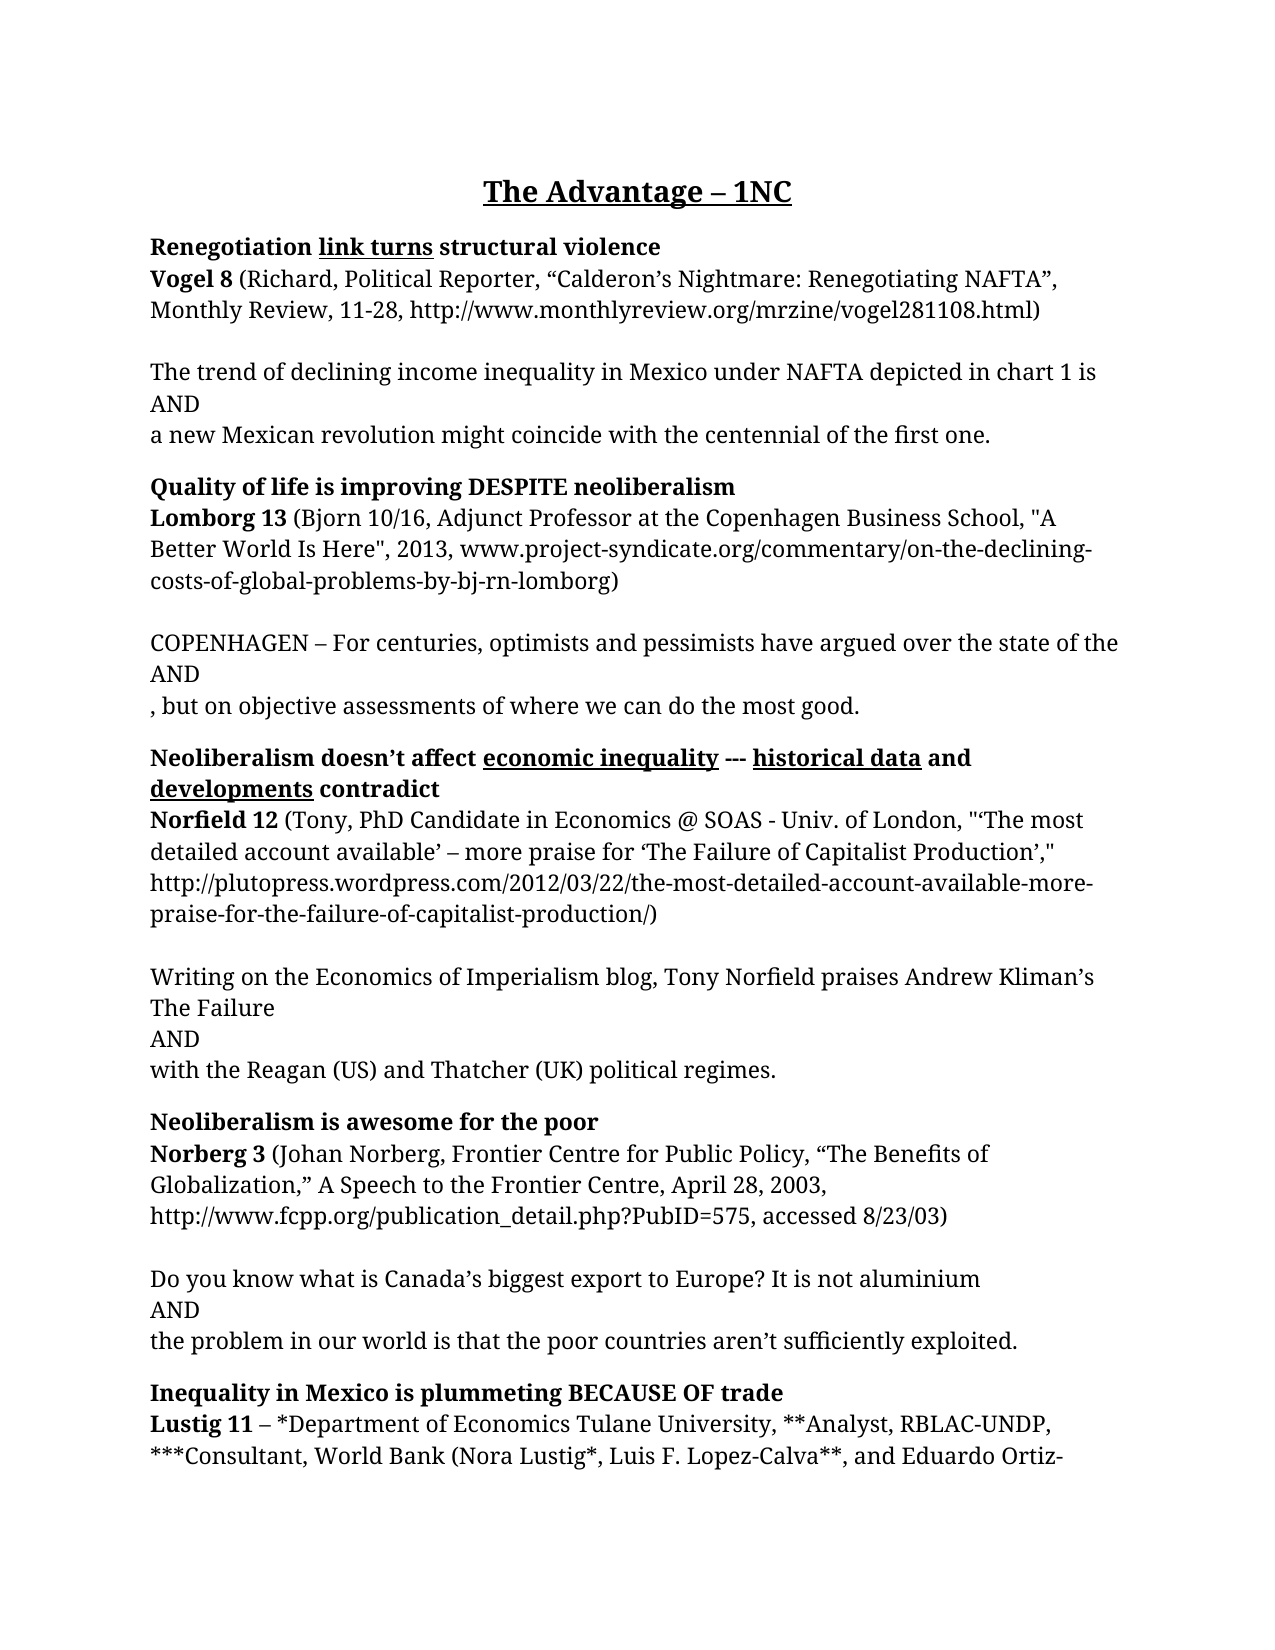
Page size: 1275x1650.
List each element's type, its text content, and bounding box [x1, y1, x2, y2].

text Norfield 12 (Tony, PhD Candidate in Economics @ SOAS - Univ. of London, "‘The most detailed account available’ – more praise for ‘The Failure of Capitalist Production’," http://plutopress.wordpress.com/2012/03/22/the-most-detailed-account-available-more-praise-for-the-failure-of-capitalist-production/) [150, 804, 1125, 929]
subtitle Neoliberalism is awesome for the poor [150, 1106, 1125, 1138]
subtitle Renegotiation link turns structural violence [150, 231, 1125, 263]
text Vogel 8 (Richard, Political Reporter, “Calderon’s Nightmare: Renegotiating NAFTA”, Monthly Review, 11-28, http://www.monthlyreview.org/mrzine/vogel281108.html) [150, 263, 1125, 325]
text COPENHAGEN – For centuries, optimists and pessimists have argued over the state of the [150, 627, 1125, 658]
text AND [150, 388, 1125, 419]
text The trend of declining income inequality in Mexico under NAFTA depicted in chart 1 is [150, 356, 1125, 388]
text AND [150, 1294, 1125, 1325]
subtitle The Advantage – 1NC [150, 171, 1125, 211]
text Do you know what is Canada’s biggest export to Europe? It is not aluminium [150, 1263, 1125, 1294]
text AND [150, 1023, 1125, 1054]
text the problem in our world is that the poor countries aren’t sufficiently exploited. [150, 1325, 1125, 1356]
text Norberg 3 (Johan Norberg, Frontier Centre for Public Policy, “The Benefits of Globalization,” A Speech to the Frontier Centre, April 28, 2003, http://www.fcpp.org/publication_detail.php?PubID=575, accessed 8/23/03) [150, 1138, 1125, 1231]
subtitle Inequality in Mexico is plummeting BECAUSE OF trade [150, 1377, 1125, 1408]
text , but on objective assessments of where we can do the most good. [150, 690, 1125, 721]
subtitle Neoliberalism doesn’t affect economic inequality --- historical data and developments contradict [150, 742, 1125, 804]
text a new Mexican revolution might coincide with the centennial of the first one. [150, 419, 1125, 450]
text with the Reagan (US) and Thatcher (UK) political regimes. [150, 1054, 1125, 1086]
text AND [150, 658, 1125, 690]
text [150, 1408, 1125, 1471]
text Lomborg 13 (Bjorn 10/16, Adjunct Professor at the Copenhagen Business School, "A Better World Is Here", 2013, www.project-syndicate.org/commentary/on-the-declining-costs-of-global-problems-by-bj-rn-lomborg) [150, 502, 1125, 596]
subtitle Quality of life is improving DESPITE neoliberalism [150, 471, 1125, 502]
text Writing on the Economics of Imperialism blog, Tony Norfield praises Andrew Kliman’s The Failure [150, 961, 1125, 1023]
